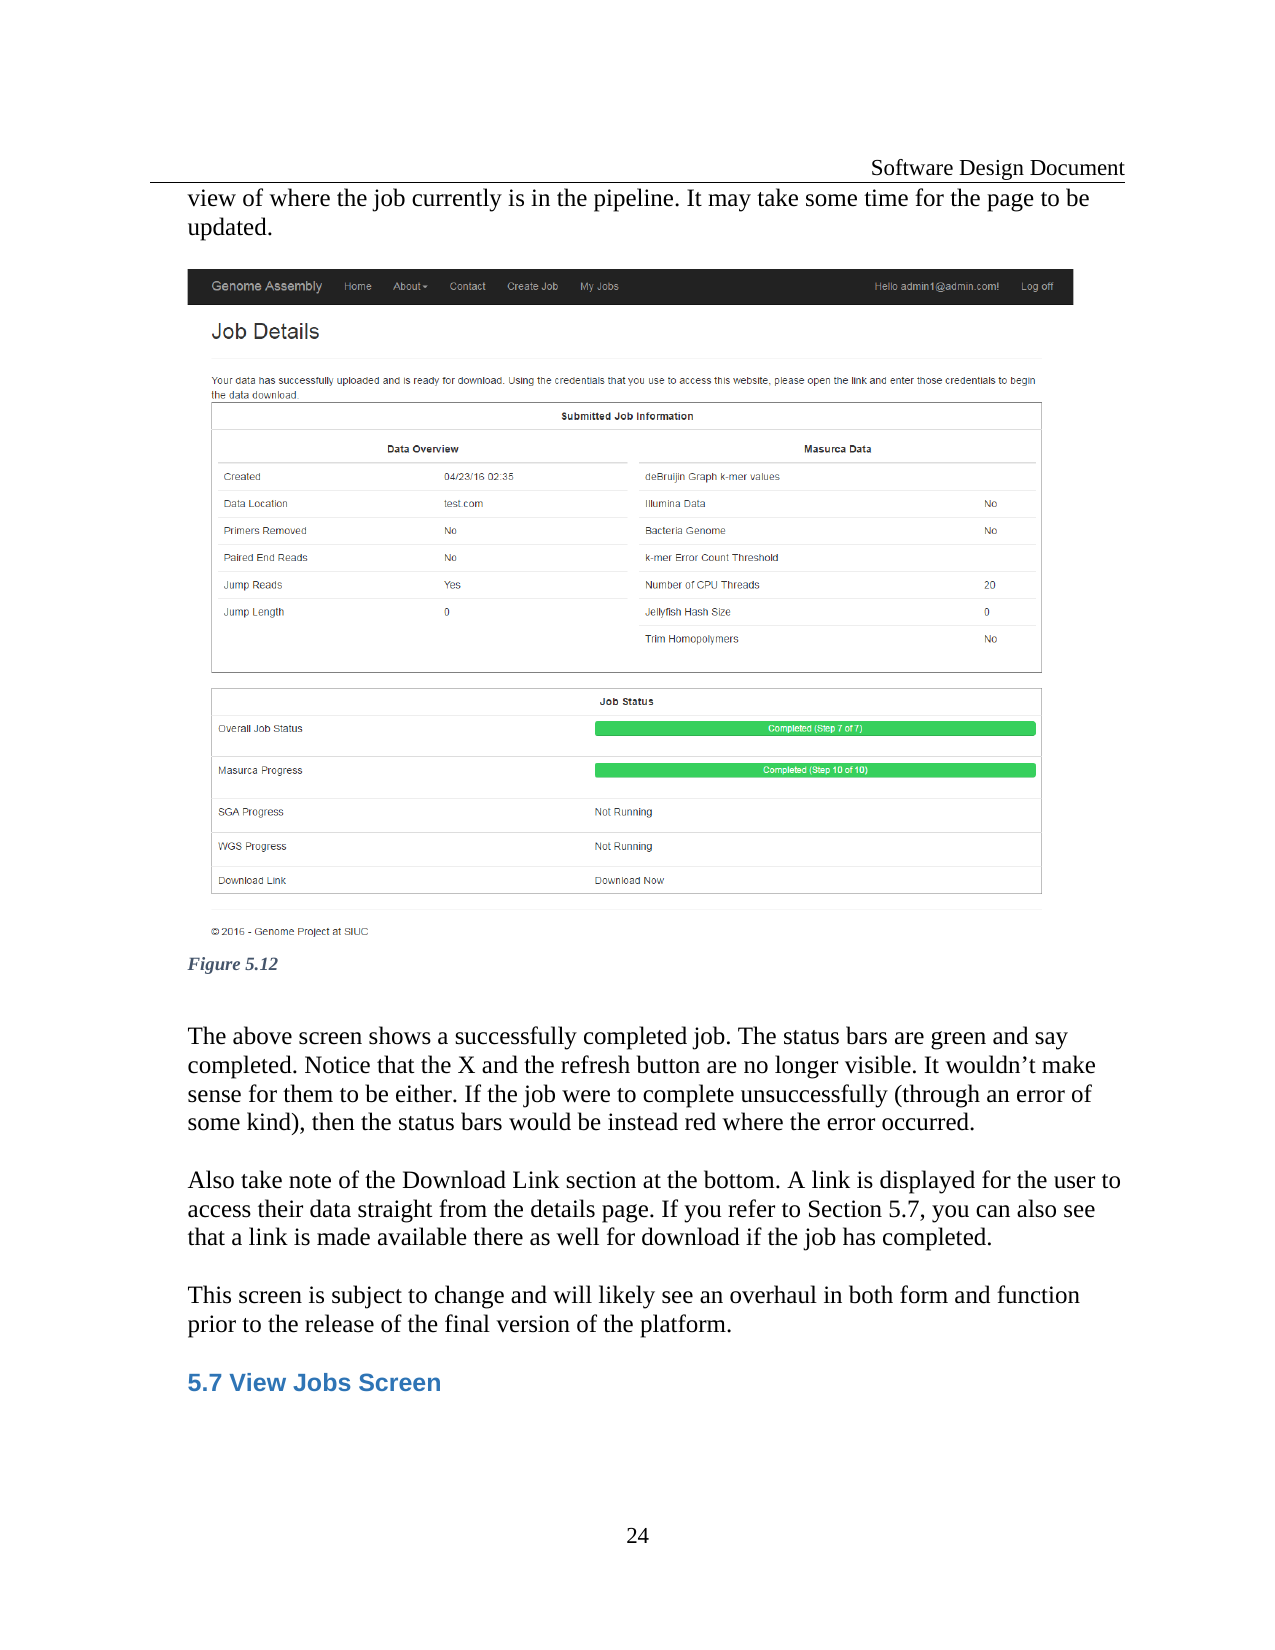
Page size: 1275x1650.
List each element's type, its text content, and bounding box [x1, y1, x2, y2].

text The above screen shows a successfully completed job. The status bars are green and say completed. Notice that the X and the refresh button are no longer visible. It wouldn’t make sense for them to be either. If the job were to complete unsuccessfully (through an error of some kind), then the status bars would be instead red where the error occurred. [187, 1021, 1125, 1136]
subtitle 5.7 View Jobs Screen [187, 1368, 1125, 1397]
picture [187, 269, 1074, 953]
text Figure 5.12 [187, 952, 1125, 974]
text This screen is subject to change and will likely see an overhaul in both form and function prior to the release of the final version of the platform. [187, 1280, 1125, 1337]
text Also take note of the Download Link section at the bottom. A link is displayed for the user to access their data straight from the details page. If you refer to Section 5.7, you can also see that a link is made available there as well for download if the job has completed. [187, 1165, 1125, 1251]
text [187, 183, 1125, 241]
